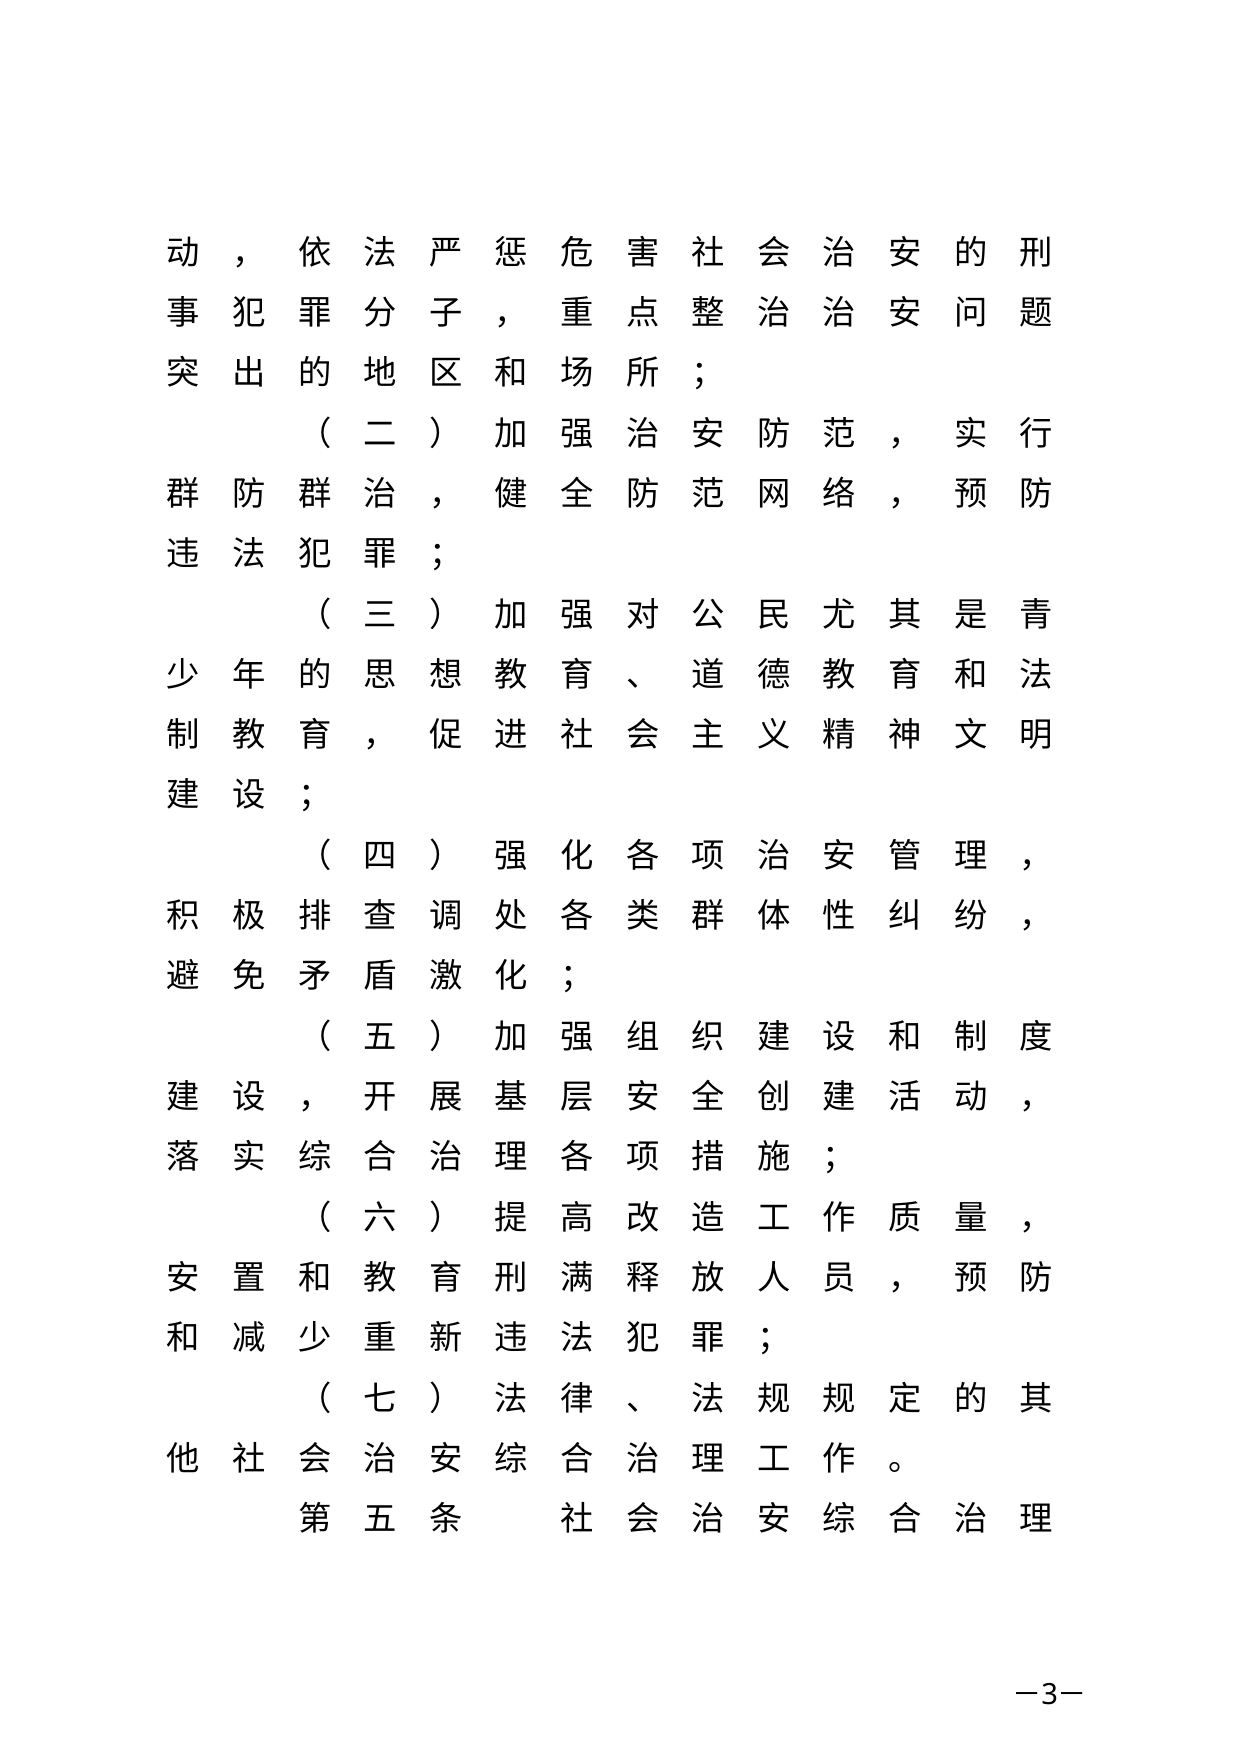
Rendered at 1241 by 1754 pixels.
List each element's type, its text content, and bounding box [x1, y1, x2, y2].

text （七）法律、法规规定的其他社会治安综合治理工作。 [167, 1365, 1085, 1486]
text （六）提高改造工作质量，安置和教育刑满释放人员，预防和减少重新违法犯罪； [167, 1184, 1085, 1365]
text （四）强化各项治安管理，积极排查调处各类群体性纠纷，避免矛盾激化； [167, 822, 1085, 1003]
text （五）加强组织建设和制度建设，开展基层安全创建活动，落实综合治理各项措施； [167, 1003, 1085, 1184]
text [167, 1486, 1085, 1546]
text （二）加强治安防范，实行群防群治，健全防范网络，预防违法犯罪； [167, 400, 1085, 581]
text （三）加强对公民尤其是青少年的思想教育、道德教育和法制教育，促进社会主义精神文明建设； [167, 581, 1085, 822]
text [167, 219, 1085, 400]
